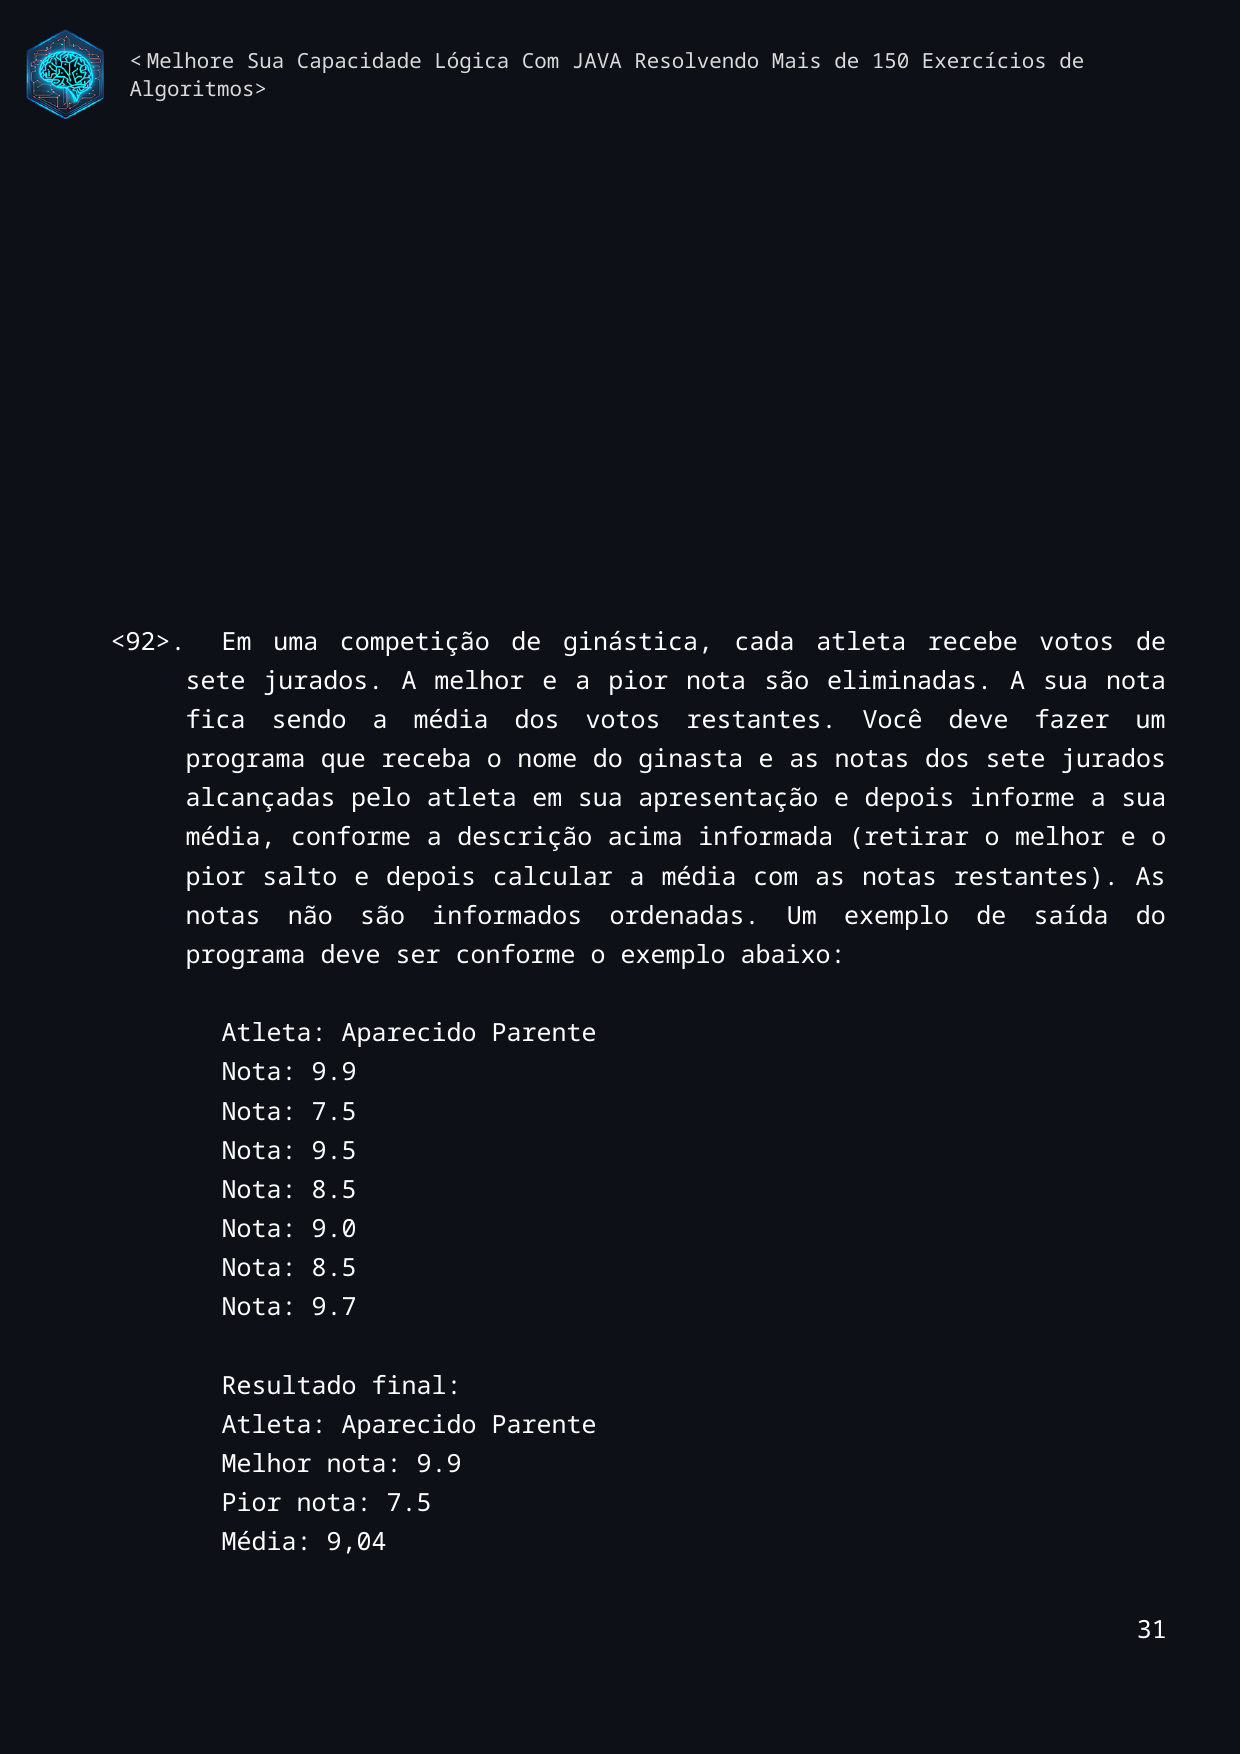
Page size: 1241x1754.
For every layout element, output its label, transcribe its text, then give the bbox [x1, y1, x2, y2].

list Nota: 9.9 [221, 1054, 1167, 1088]
list Pior nota: 7.5 [221, 1485, 1167, 1519]
list Nota: 9.5 [221, 1132, 1167, 1166]
list Em uma competição de ginástica, cada atleta recebe votos de sete jurados. A melhor e a pior nota são eliminadas. A sua nota fica sendo a média dos votos restantes. Você deve fazer um programa que receba o nome do ginasta e as notas dos sete jurados alcançadas pelo atleta em sua apresentação e depois informe a sua média, conforme a descrição acima informada (retirar o melhor e o pior salto e depois calcular a média com as notas restantes). As notas não são informados ordenadas. Um exemplo de saída do programa deve ser conforme o exemplo abaixo: [110, 623, 1167, 971]
list Nota: 8.5 [221, 1250, 1167, 1284]
list Nota: 9.7 [221, 1289, 1167, 1323]
list Atleta: Aparecido Parente [221, 1406, 1167, 1441]
list Nota: 9.0 [221, 1211, 1167, 1245]
list Resultado final: [221, 1367, 1167, 1401]
picture [26, 29, 104, 119]
list Média: 9,04 [221, 1524, 1167, 1558]
list Melhor nota: 9.9 [221, 1446, 1167, 1480]
list Atleta: Aparecido Parente [221, 1015, 1167, 1049]
list Nota: 8.5 [221, 1171, 1167, 1206]
list Nota: 7.5 [221, 1093, 1167, 1127]
